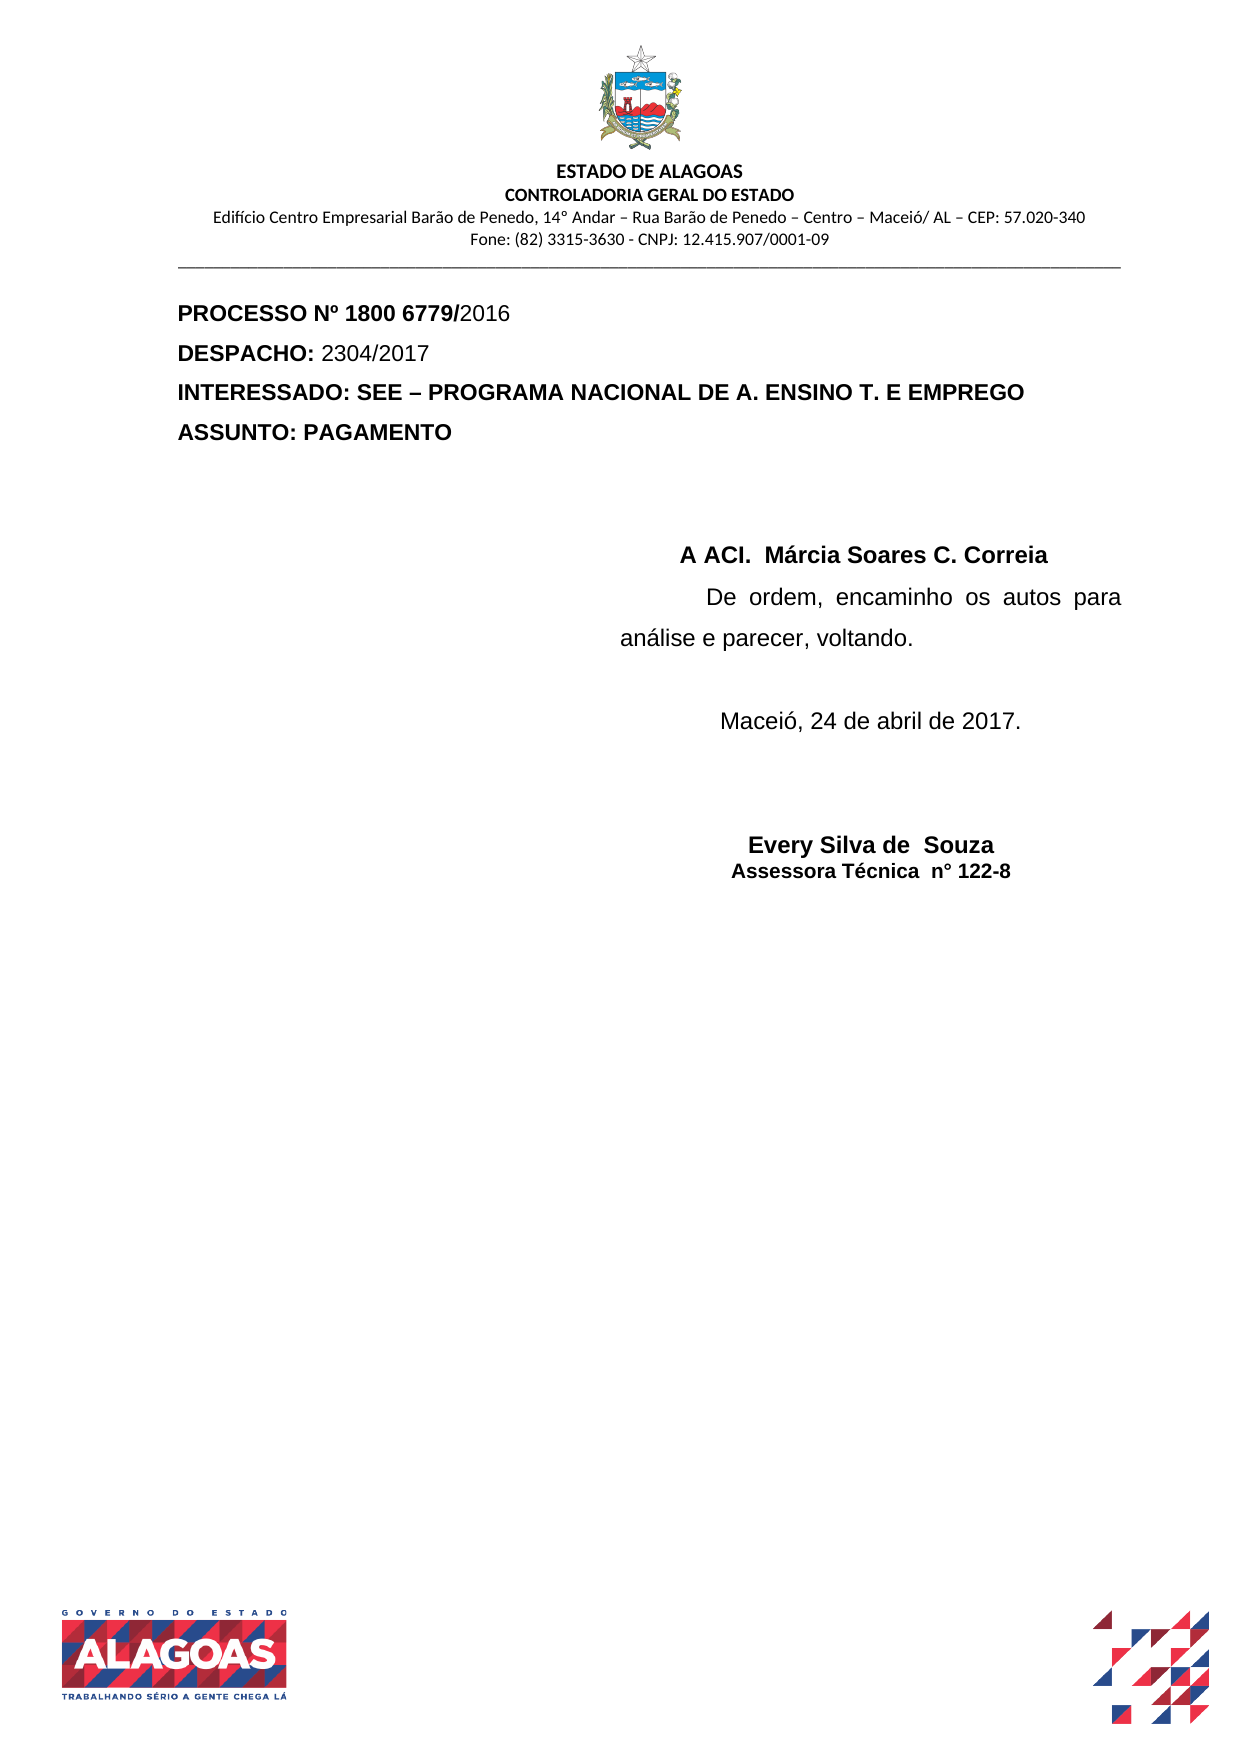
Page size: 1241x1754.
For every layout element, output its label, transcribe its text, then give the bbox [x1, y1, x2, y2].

text INTERESSADO: SEE – PROGRAMA NACIONAL DE A. ENSINO T. E EMPREGO [177, 379, 1122, 406]
picture [61, 1610, 287, 1700]
text A ACI. Márcia Soares C. Correia [679, 500, 1122, 569]
text De ordem, encaminho os autos para análise e parecer, voltando. [620, 583, 1122, 652]
text DESPACHO: 2304/2017 [177, 340, 1122, 366]
text PROCESSO Nº 1800 6779/2016 [177, 300, 1122, 327]
text Assessora Técnica n° 122-8 [620, 858, 1122, 882]
text Maceió, 24 de abril de 2017. [620, 707, 1122, 734]
text ASSUNTO: PAGAMENTO [177, 419, 1122, 445]
picture [598, 45, 682, 150]
picture [1092, 1610, 1209, 1724]
text Every Silva de Souza [620, 831, 1122, 858]
